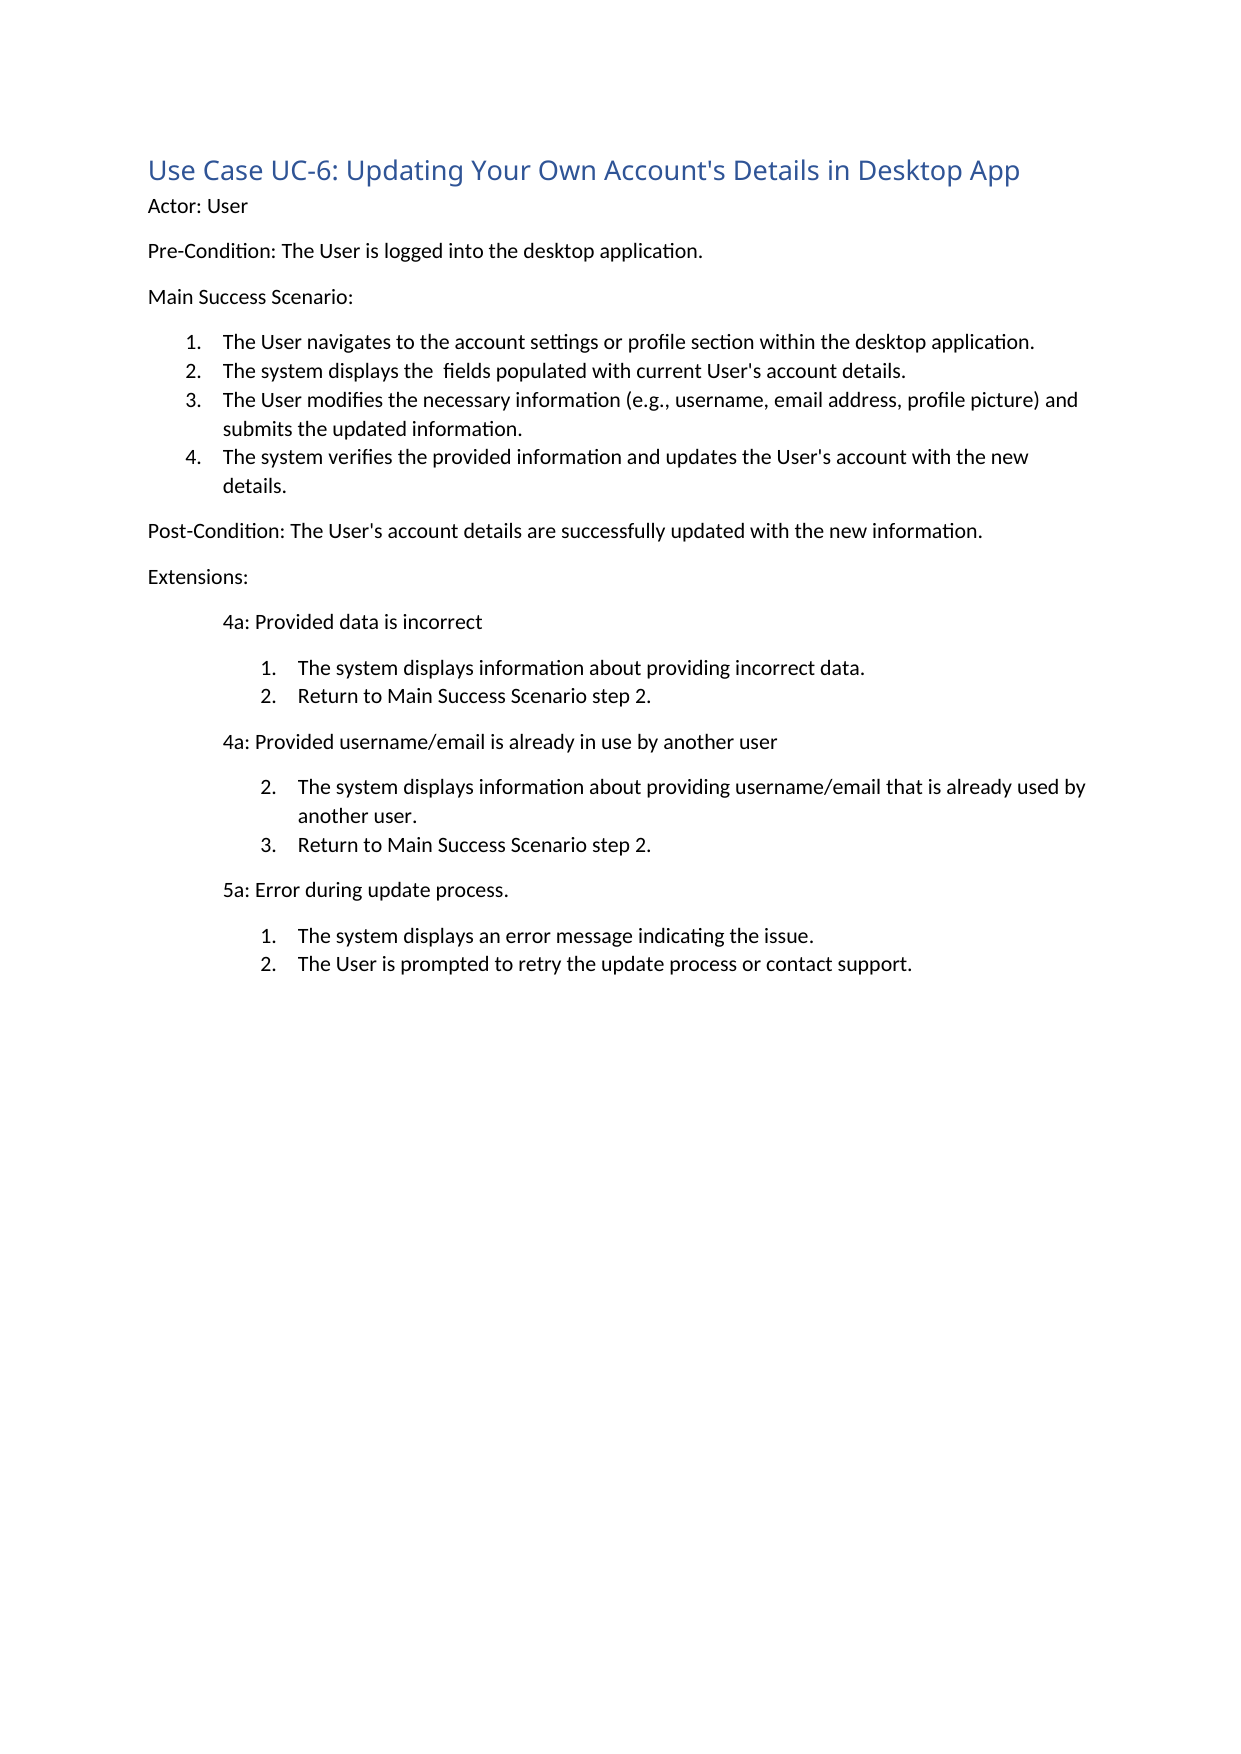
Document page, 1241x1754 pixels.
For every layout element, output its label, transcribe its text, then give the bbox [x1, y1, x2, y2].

text 4a: Provided username/email is already in use by another user [148, 728, 1093, 755]
list Return to Main Success Scenario step 2. [260, 831, 1093, 858]
list The User is prompted to retry the update process or contact support. [260, 951, 1093, 977]
text Extensions: [148, 563, 1093, 590]
list The system displays the fields populated with current User's account details. [185, 357, 1093, 384]
text Post-Condition: The User's account details are successfully updated with the new information. [148, 518, 1093, 544]
list The system verifies the provided information and updates the User's account with the new details. [185, 443, 1093, 499]
list The system displays information about providing incorrect data. [260, 654, 1093, 681]
subtitle Use Case UC-6: Updating Your Own Account's Details in Desktop App [148, 152, 1093, 189]
list The User modifies the necessary information (e.g., username, email address, profile picture) and submits the updated information. [185, 386, 1093, 441]
text 5a: Error during update process. [148, 876, 1093, 903]
list Return to Main Success Scenario step 2. [260, 683, 1093, 709]
text 4a: Provided data is incorrect [148, 608, 1093, 635]
list The User navigates to the account settings or profile section within the desktop application. [185, 328, 1093, 355]
list The system displays an error message indicating the issue. [260, 922, 1093, 948]
list The system displays information about providing username/email that is already used by another user. [260, 773, 1093, 829]
text Main Success Scenario: [148, 283, 1093, 310]
text Actor: User [148, 192, 1093, 219]
text Pre-Condition: The User is logged into the desktop application. [148, 238, 1093, 264]
